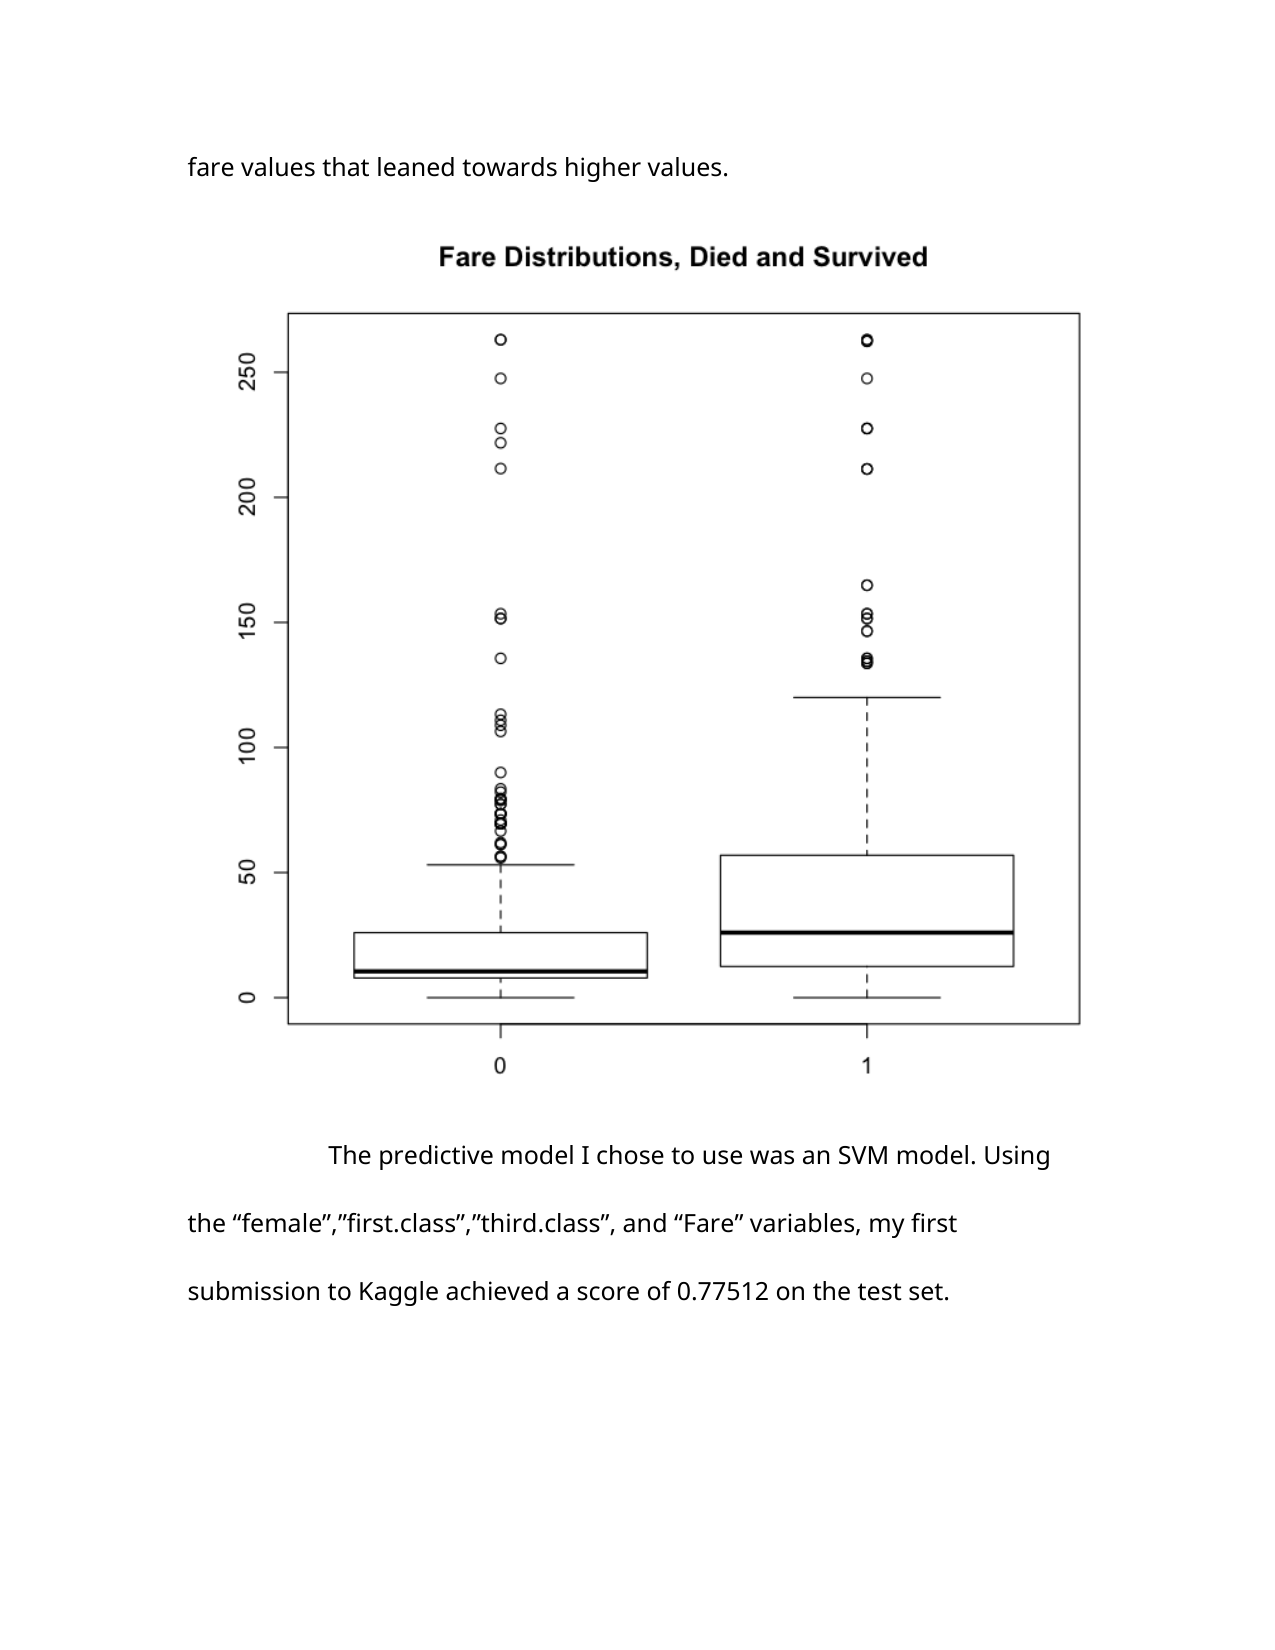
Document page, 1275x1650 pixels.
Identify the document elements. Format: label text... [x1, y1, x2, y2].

text The predictive model I chose to use was an SVM model. Using the “female”,”first.class”,”third.class”, and “Fare” variables, my first submission to Kaggle achieved a score of 0.77512 on the test set. [187, 1137, 1087, 1308]
picture [187, 212, 1125, 1109]
